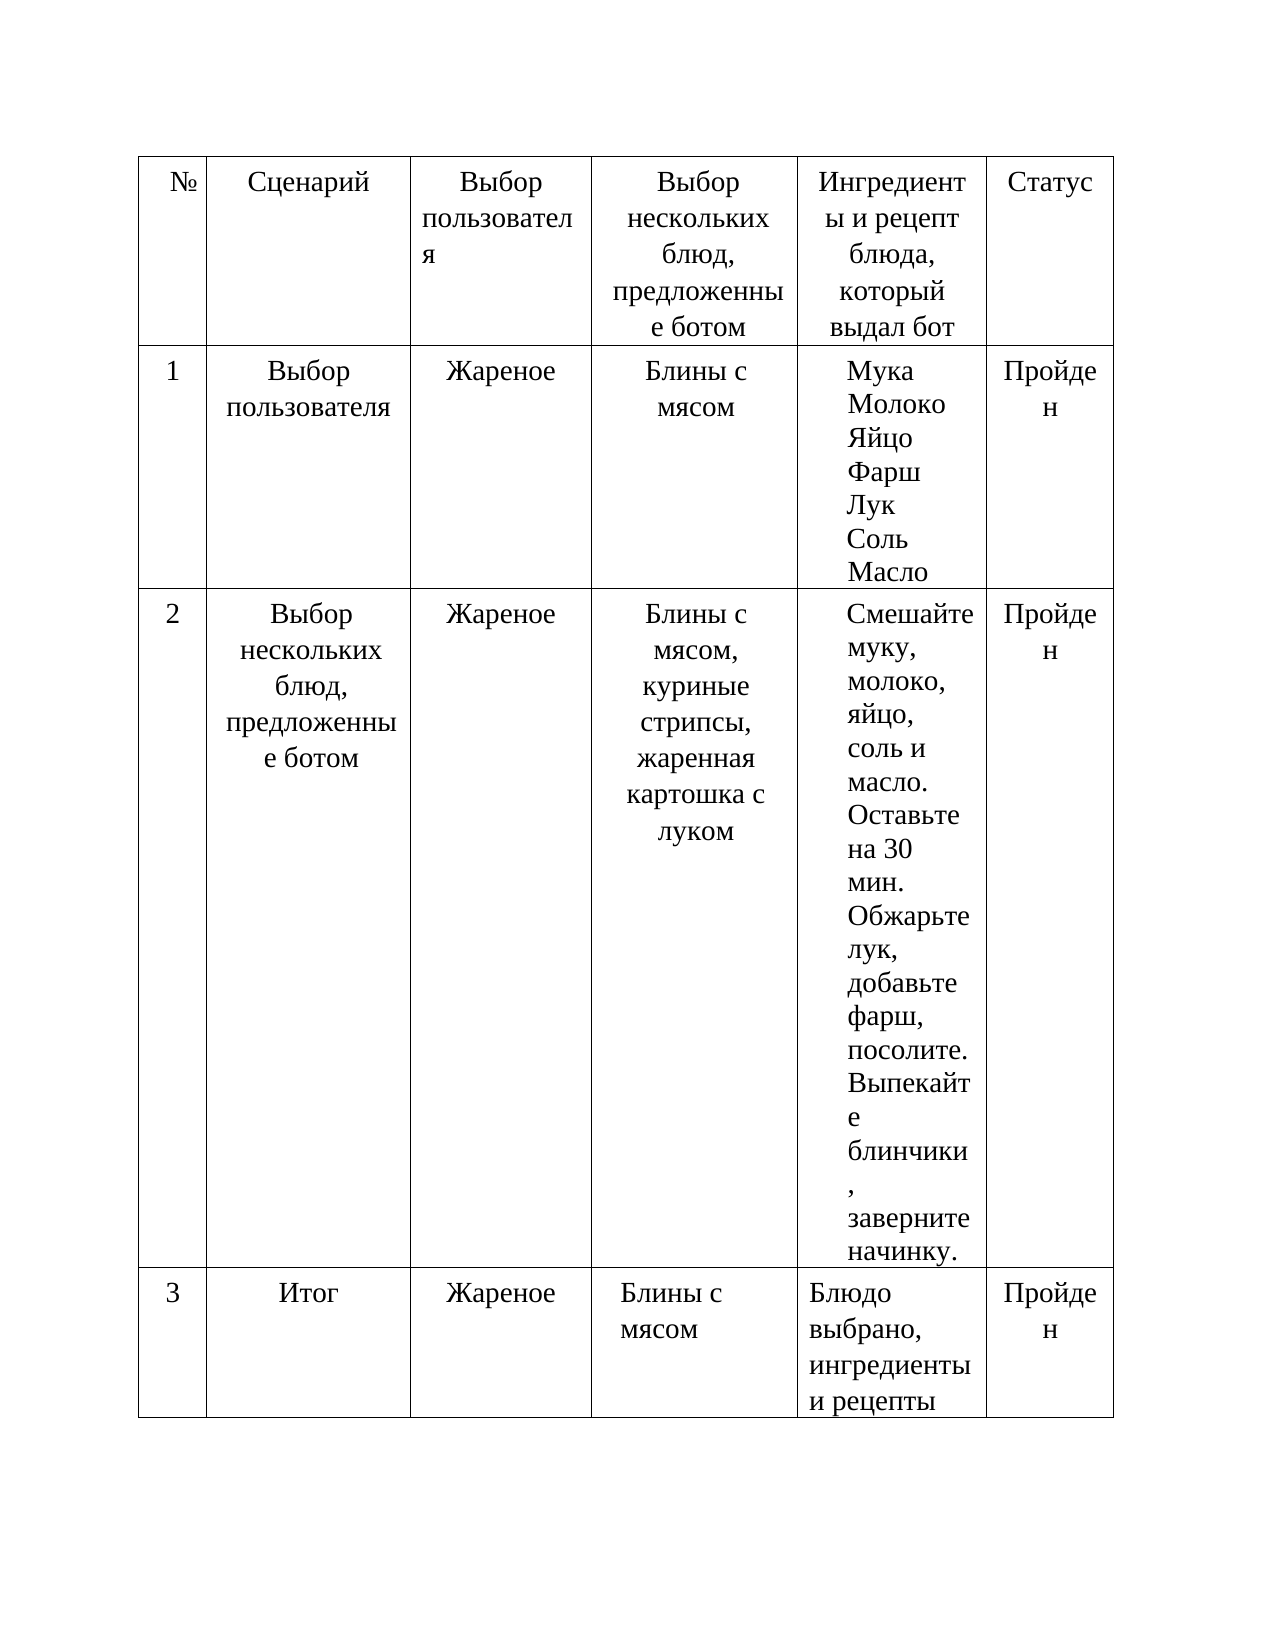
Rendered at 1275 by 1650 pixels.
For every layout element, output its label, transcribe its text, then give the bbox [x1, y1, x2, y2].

table_cell 2 [139, 589, 206, 1267]
table_cell Выбор пользователя [207, 346, 410, 588]
table_header Статус [987, 157, 1113, 345]
table_cell Пройден [987, 1268, 1113, 1417]
table_cell Пройден [987, 346, 1113, 588]
table_cell Итог [207, 1268, 410, 1417]
table_cell Блюдо выбрано, ингредиенты и рецепты прописаны [798, 1268, 986, 1417]
table_cell 1 [139, 346, 206, 588]
table_header Сценарий [207, 157, 410, 345]
table_header Ингредиенты и рецепт блюда, который выдал бот [798, 157, 986, 345]
table_header Выбор пользователя [411, 157, 591, 345]
table_cell Блины с мясом [592, 346, 797, 588]
table_cell Выбор нескольких блюд, предложенные ботом [207, 589, 410, 1267]
table_cell Смешайте муку, молоко, яйцо, соль и масло. Оставьте на 30 мин. Обжарьте лук, добавьте фарш, посолите. Выпекайте блинчики, заверните начинку. [798, 589, 986, 1267]
table_cell Жареное [411, 346, 591, 588]
table_cell Пройден [987, 589, 1113, 1267]
table_header № [139, 157, 206, 345]
table_cell 3 [139, 1268, 206, 1417]
table_cell Мука Молоко Яйцо Фарш Лук Соль Масло [798, 346, 986, 588]
table_cell Жареное [411, 589, 591, 1267]
table_cell Жареное [411, 1268, 591, 1417]
table_header Выбор нескольких блюд, предложенные ботом [592, 157, 797, 345]
table_cell Блины с мясом, куриные стрипсы, жаренная картошка с луком [592, 589, 797, 1267]
table_cell Блины с мясом [592, 1268, 797, 1417]
